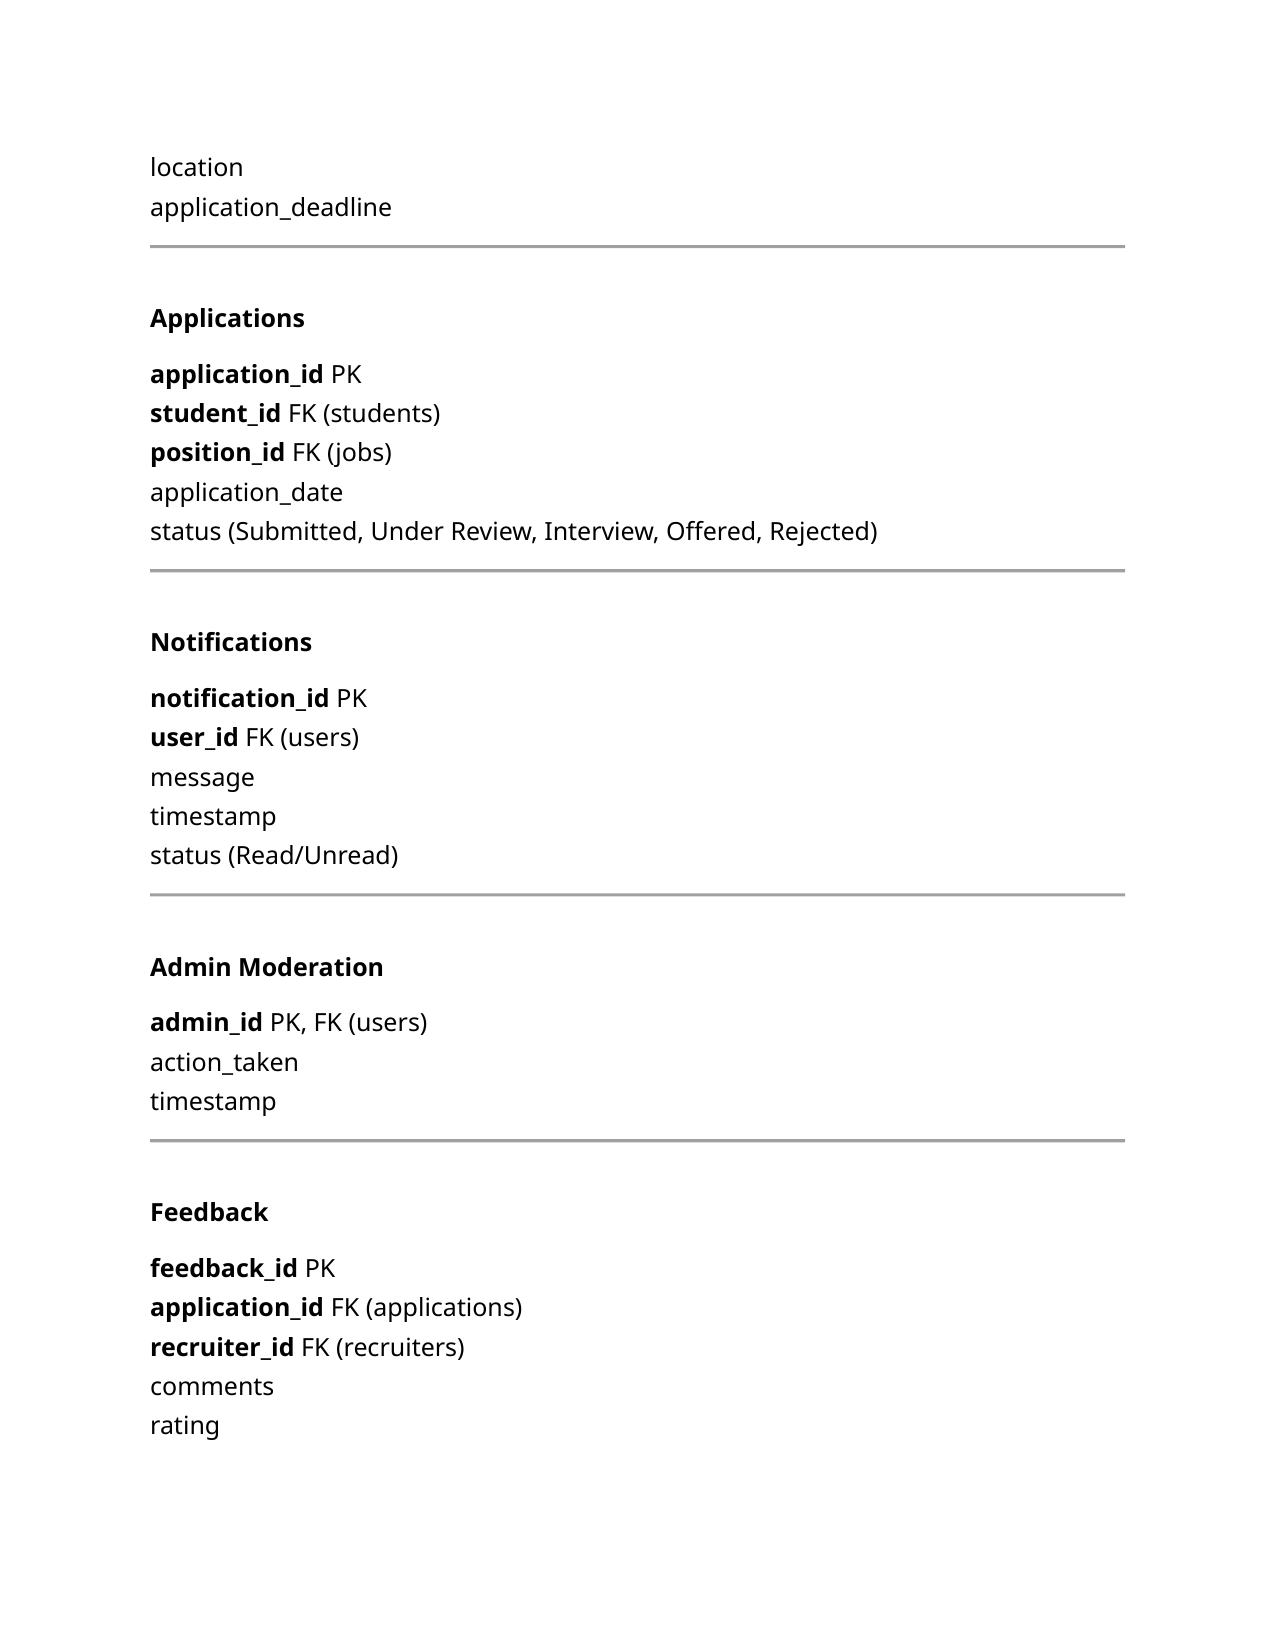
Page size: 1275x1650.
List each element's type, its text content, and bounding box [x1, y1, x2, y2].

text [150, 150, 1125, 223]
text feedback_id PK application_id FK (applications) recruiter_id FK (recruiters) comments rating [150, 1251, 1125, 1442]
text Notifications [150, 625, 1125, 659]
text admin_id PK, FK (users) action_taken timestamp [150, 1005, 1125, 1117]
text Feedback [150, 1195, 1125, 1229]
text Applications [150, 301, 1125, 335]
text application_id PK student_id FK (students) position_id FK (jobs) application_date status (Submitted, Under Review, Interview, Offered, Rejected) [150, 357, 1125, 547]
text notification_id PK user_id FK (users) message timestamp status (Read/Unread) [150, 681, 1125, 872]
text Admin Moderation [150, 949, 1125, 983]
